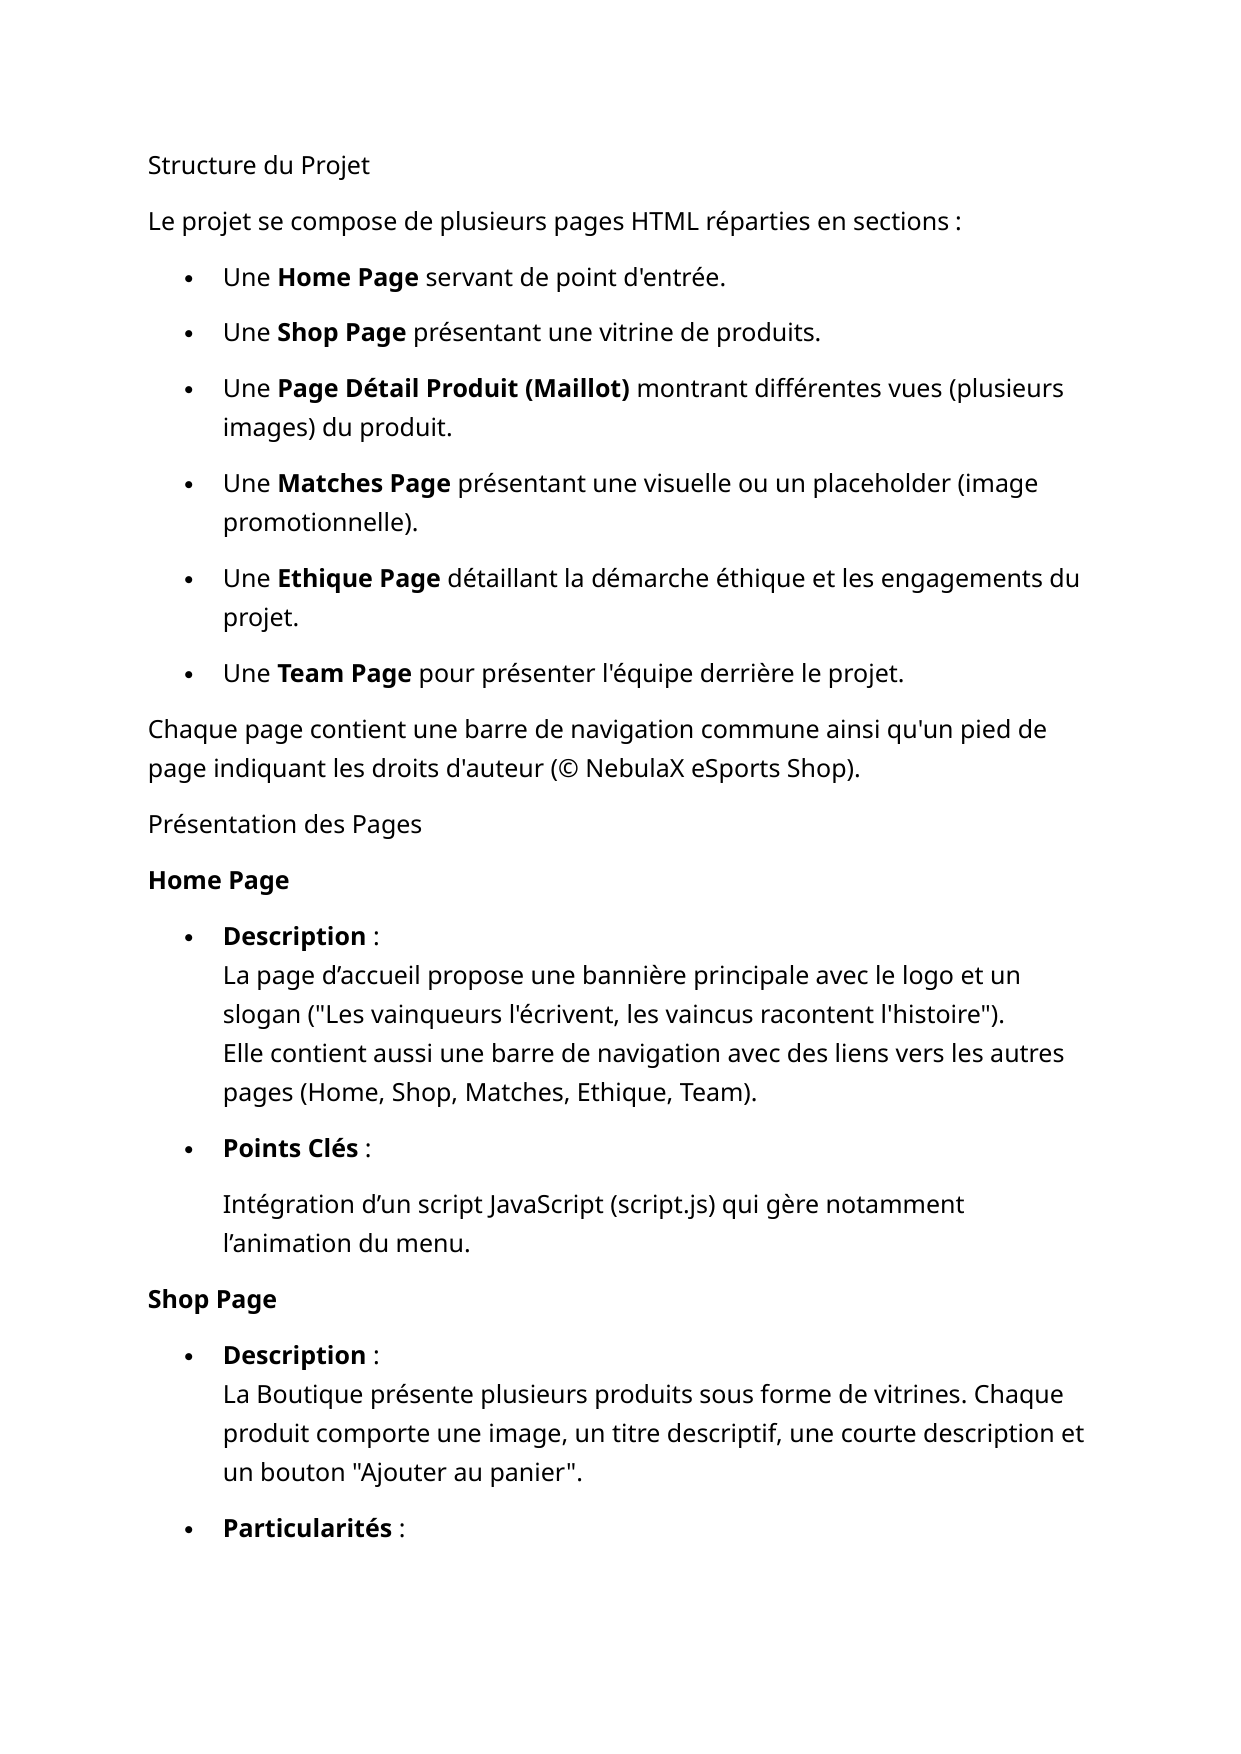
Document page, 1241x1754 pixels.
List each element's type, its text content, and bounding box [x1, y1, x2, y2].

list Une Matches Page présentant une visuelle ou un placeholder (image promotionnelle). [185, 466, 1093, 539]
text Structure du Projet [148, 148, 1093, 182]
list Une Team Page pour présenter l'équipe derrière le projet. [185, 656, 1093, 690]
list Particularités : [185, 1511, 1093, 1545]
list Points Clés : [185, 1131, 1093, 1165]
text Le projet se compose de plusieurs pages HTML réparties en sections : [148, 203, 1093, 237]
text Shop Page [148, 1282, 1093, 1316]
list Une Home Page servant de point d'entrée. [185, 259, 1093, 293]
text Présentation des Pages [148, 807, 1093, 841]
text Home Page [148, 863, 1093, 897]
list Une Ethique Page détaillant la démarche éthique et les engagements du projet. [185, 561, 1093, 634]
list Description : La page d’accueil propose une bannière principale avec le logo et un slogan ("Les vainqueurs l'écrivent, les vaincus racontent l'histoire"). Elle contient aussi une barre de navigation avec des liens vers les autres pages (Home, Shop, Matches, Ethique, Team). [185, 918, 1093, 1109]
text Intégration d’un script JavaScript (script.js) qui gère notamment l’animation du menu. [223, 1187, 1093, 1260]
list Une Shop Page présentant une vitrine de produits. [185, 315, 1093, 349]
text Chaque page contient une barre de navigation commune ainsi qu'un pied de page indiquant les droits d'auteur (© NebulaX eSports Shop). [148, 712, 1093, 785]
list Description : La Boutique présente plusieurs produits sous forme de vitrines. Chaque produit comporte une image, un titre descriptif, une courte description et un bouton "Ajouter au panier". [185, 1338, 1093, 1489]
list Une Page Détail Produit (Maillot) montrant différentes vues (plusieurs images) du produit. [185, 371, 1093, 444]
